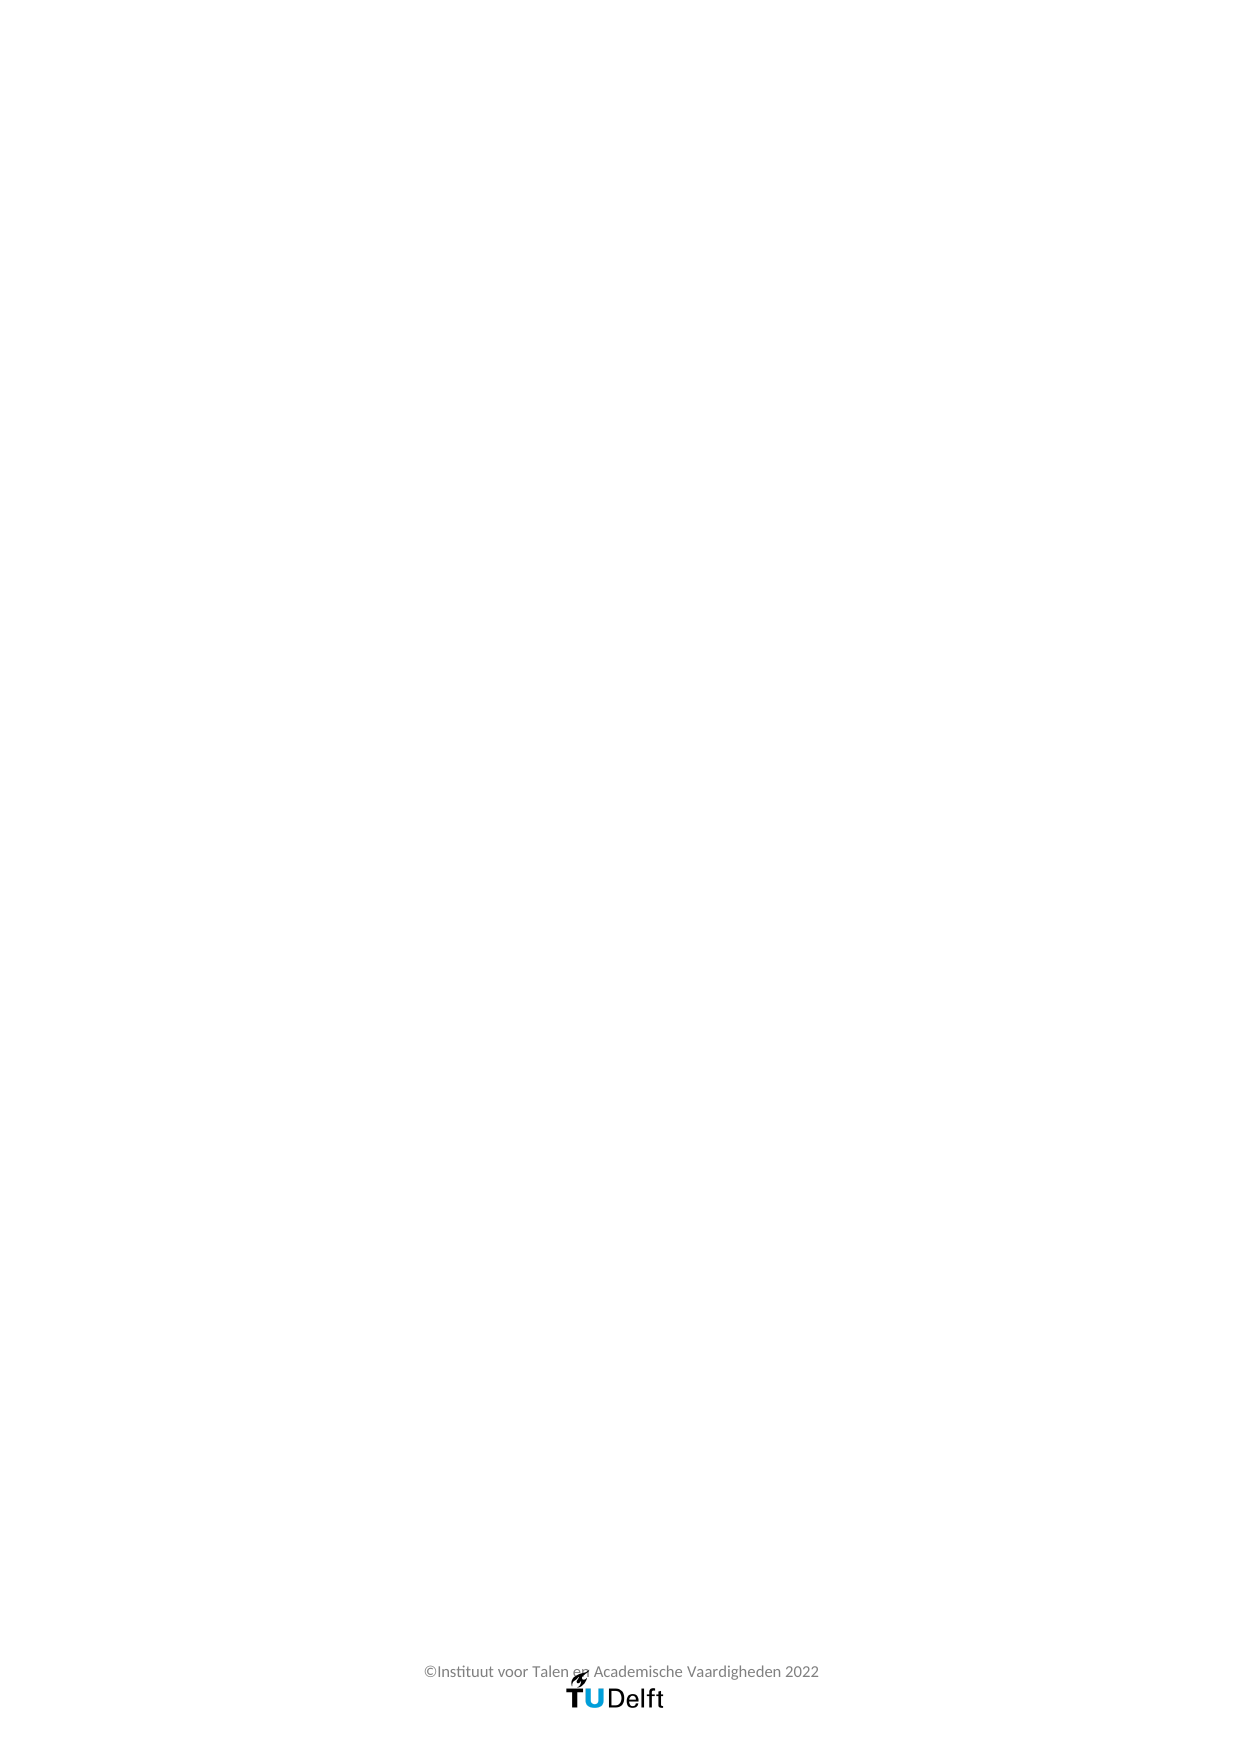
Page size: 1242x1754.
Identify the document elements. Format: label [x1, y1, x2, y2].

picture [566, 1660, 664, 1708]
